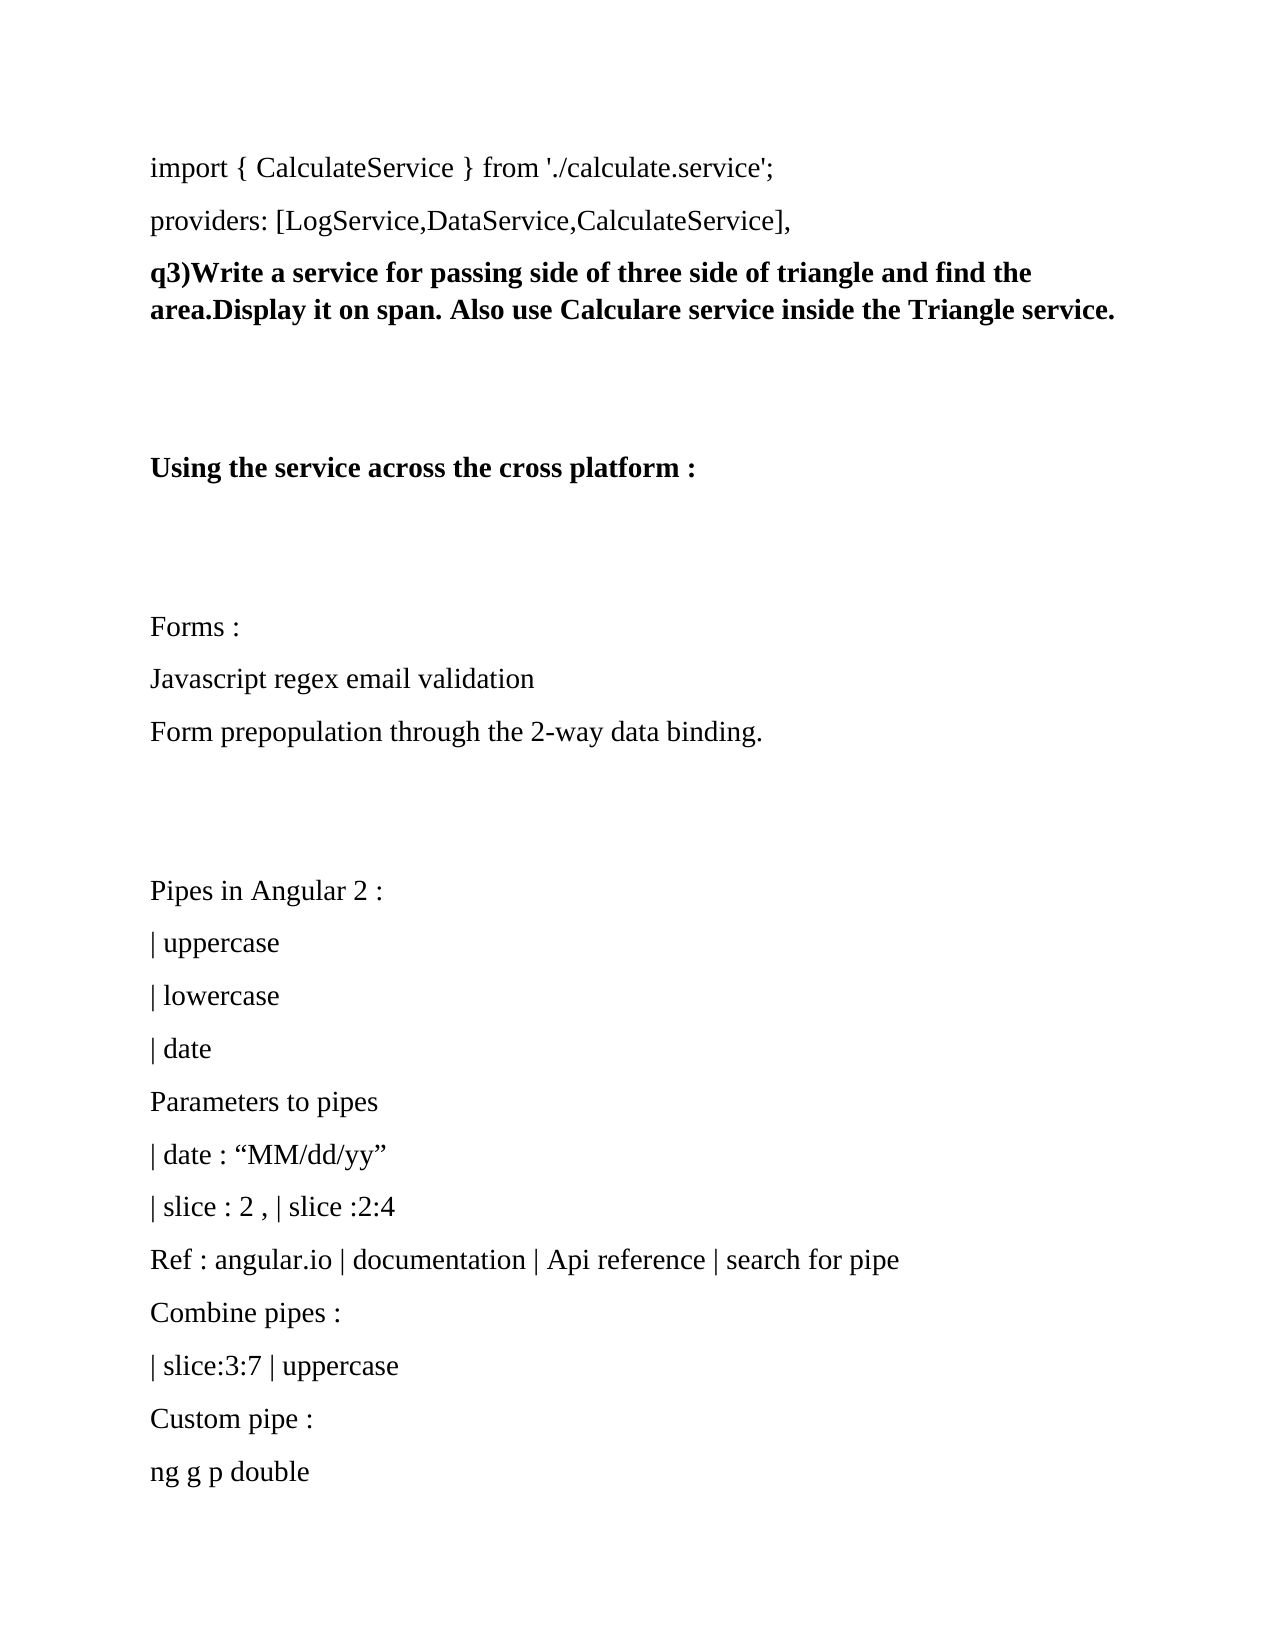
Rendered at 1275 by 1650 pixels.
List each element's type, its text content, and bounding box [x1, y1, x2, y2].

text import { CalculateService } from './calculate.service'; [150, 150, 1125, 183]
text | slice:3:7 | uppercase [150, 1348, 1125, 1382]
text | uppercase [150, 926, 1125, 959]
text | date [150, 1031, 1125, 1065]
text Pipes in Angular 2 : [150, 873, 1125, 906]
text Parameters to pipes [150, 1084, 1125, 1117]
text | date : “MM/dd/yy” [150, 1137, 1125, 1170]
text Form prepopulation through the 2-way data binding. [150, 714, 1125, 748]
text | slice : 2 , | slice :2:4 [150, 1189, 1125, 1223]
text Combine pipes : [150, 1295, 1125, 1329]
text Javascript regex email validation [150, 661, 1125, 695]
text Forms : [150, 609, 1125, 642]
text Using the service across the cross platform : [150, 450, 1125, 484]
text Ref : angular.io | documentation | Api reference | search for pipe [150, 1242, 1125, 1276]
text Custom pipe : [150, 1401, 1125, 1434]
text providers: [LogService,DataService,CalculateService], [150, 203, 1125, 236]
text q3)Write a service for passing side of three side of triangle and find the area.Display it on span. Also use Calculare service inside the Triangle service. [150, 256, 1125, 325]
text | lowercase [150, 978, 1125, 1012]
text ng g p double [150, 1454, 1125, 1487]
